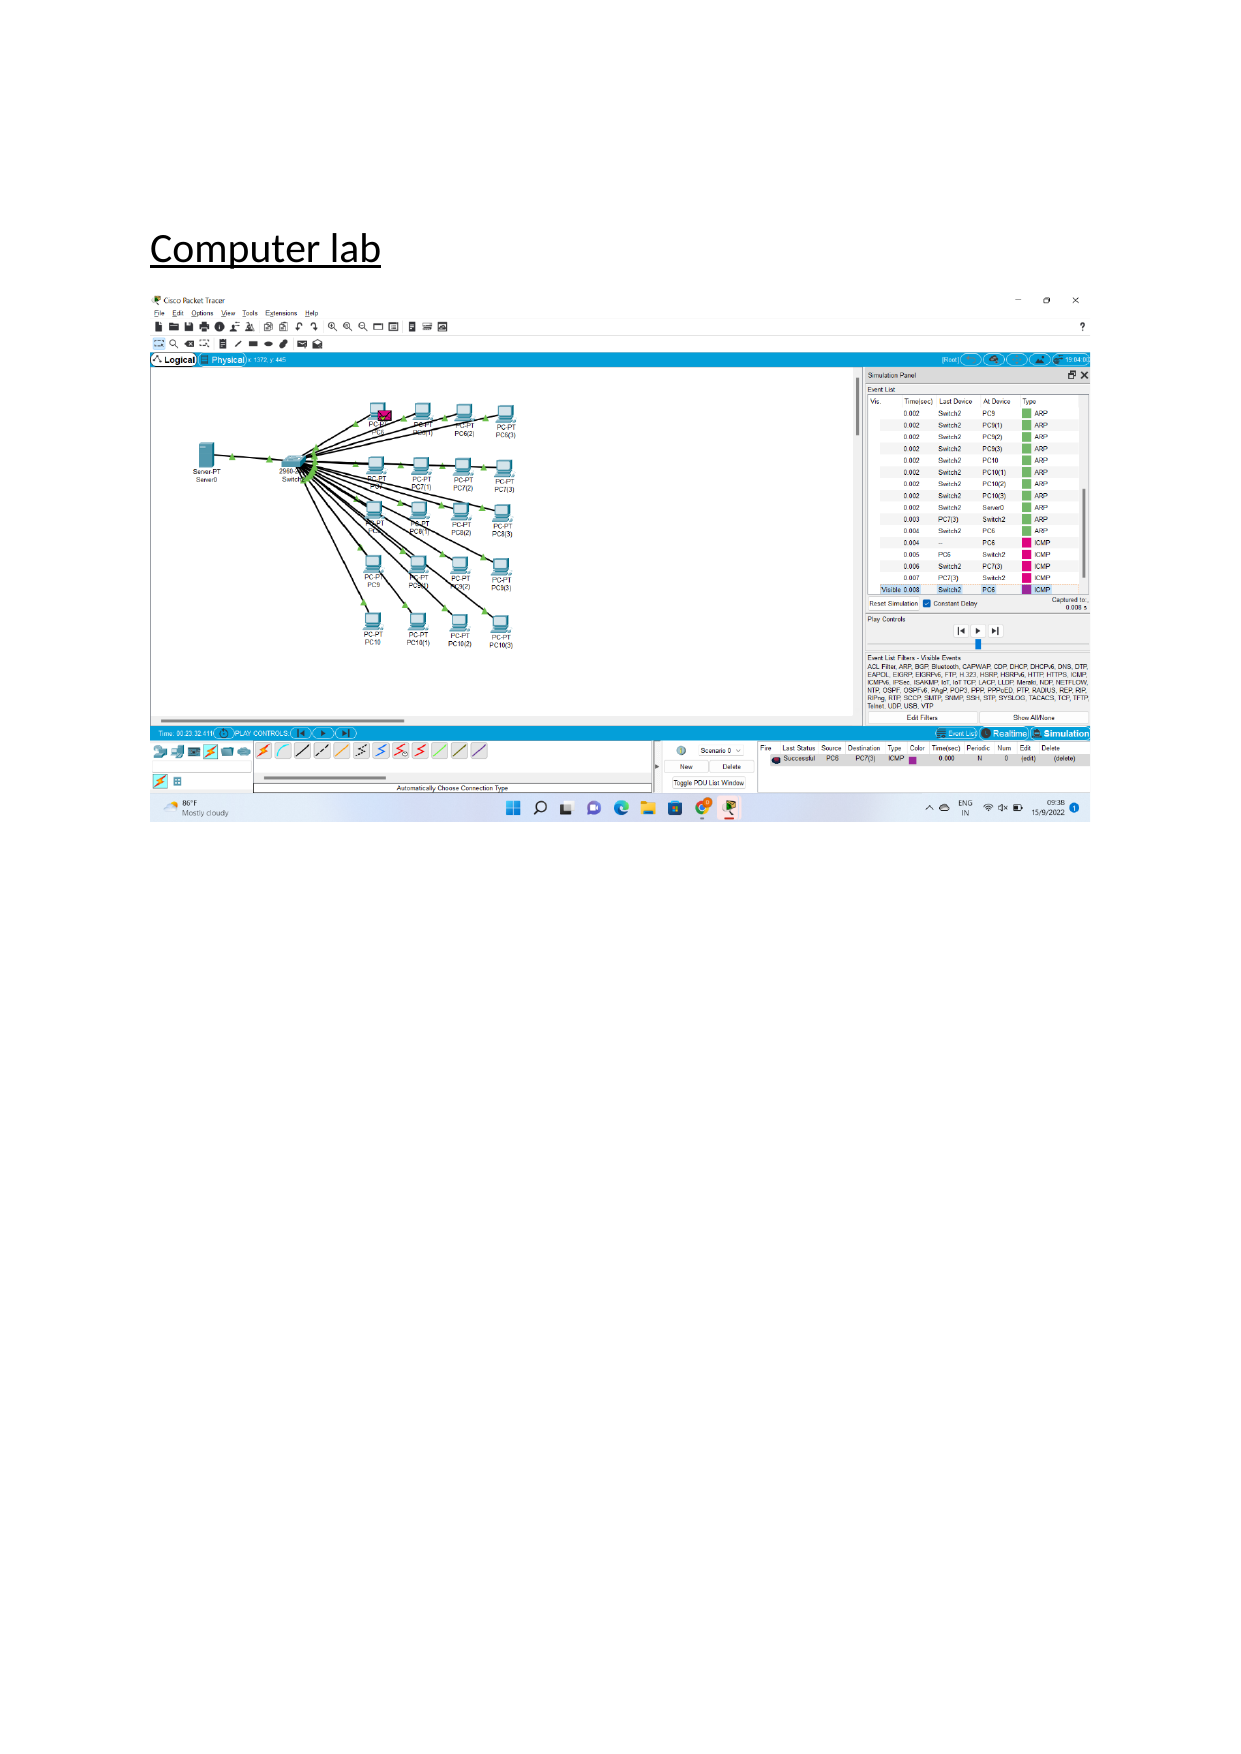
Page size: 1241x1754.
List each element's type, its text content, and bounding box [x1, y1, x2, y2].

picture [1034, 730, 1040, 737]
picture [1006, 731, 1016, 736]
picture [1070, 731, 1080, 736]
picture [150, 293, 1091, 726]
picture [982, 729, 990, 737]
text Computer lab [150, 222, 1090, 272]
picture [150, 740, 1091, 822]
picture [990, 356, 997, 362]
